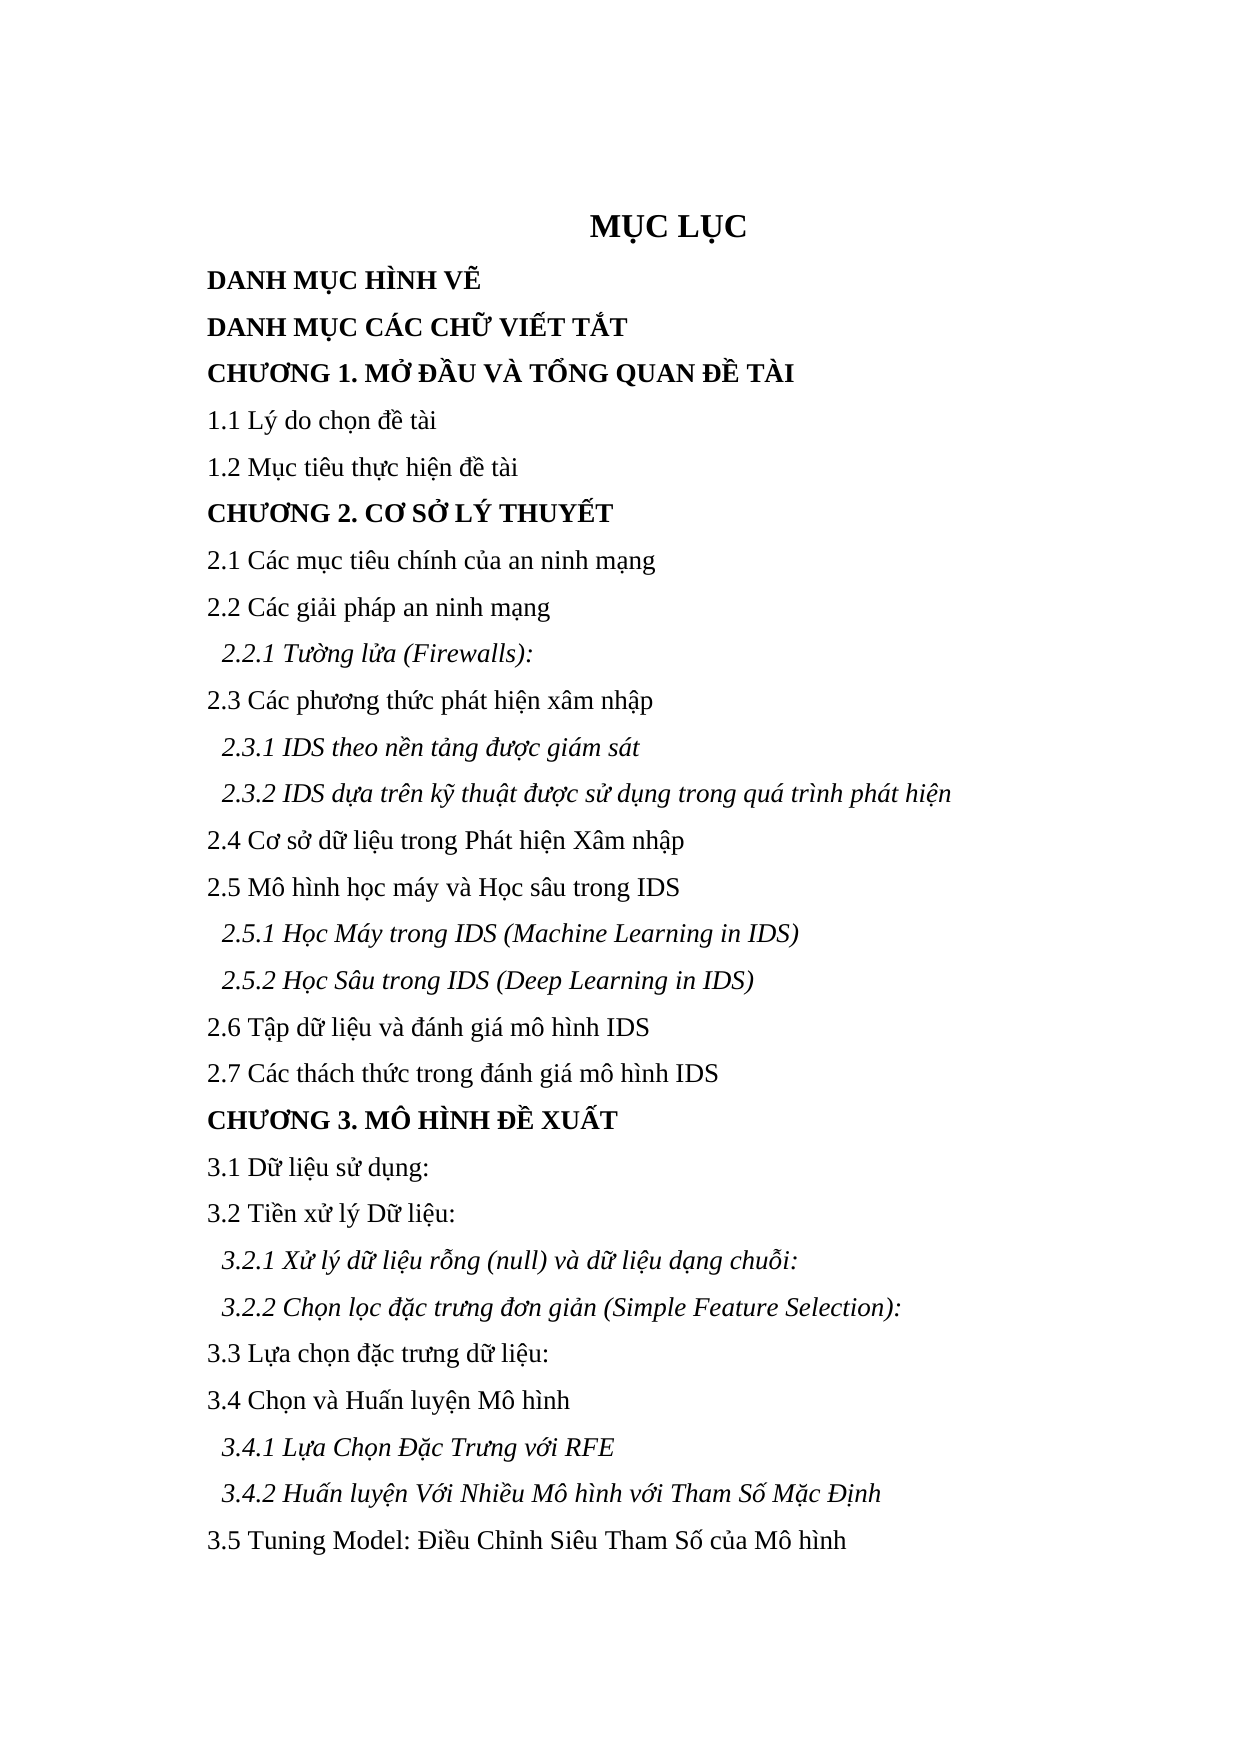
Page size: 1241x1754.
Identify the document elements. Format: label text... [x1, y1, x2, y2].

text MỤC LỤC [207, 207, 1122, 245]
